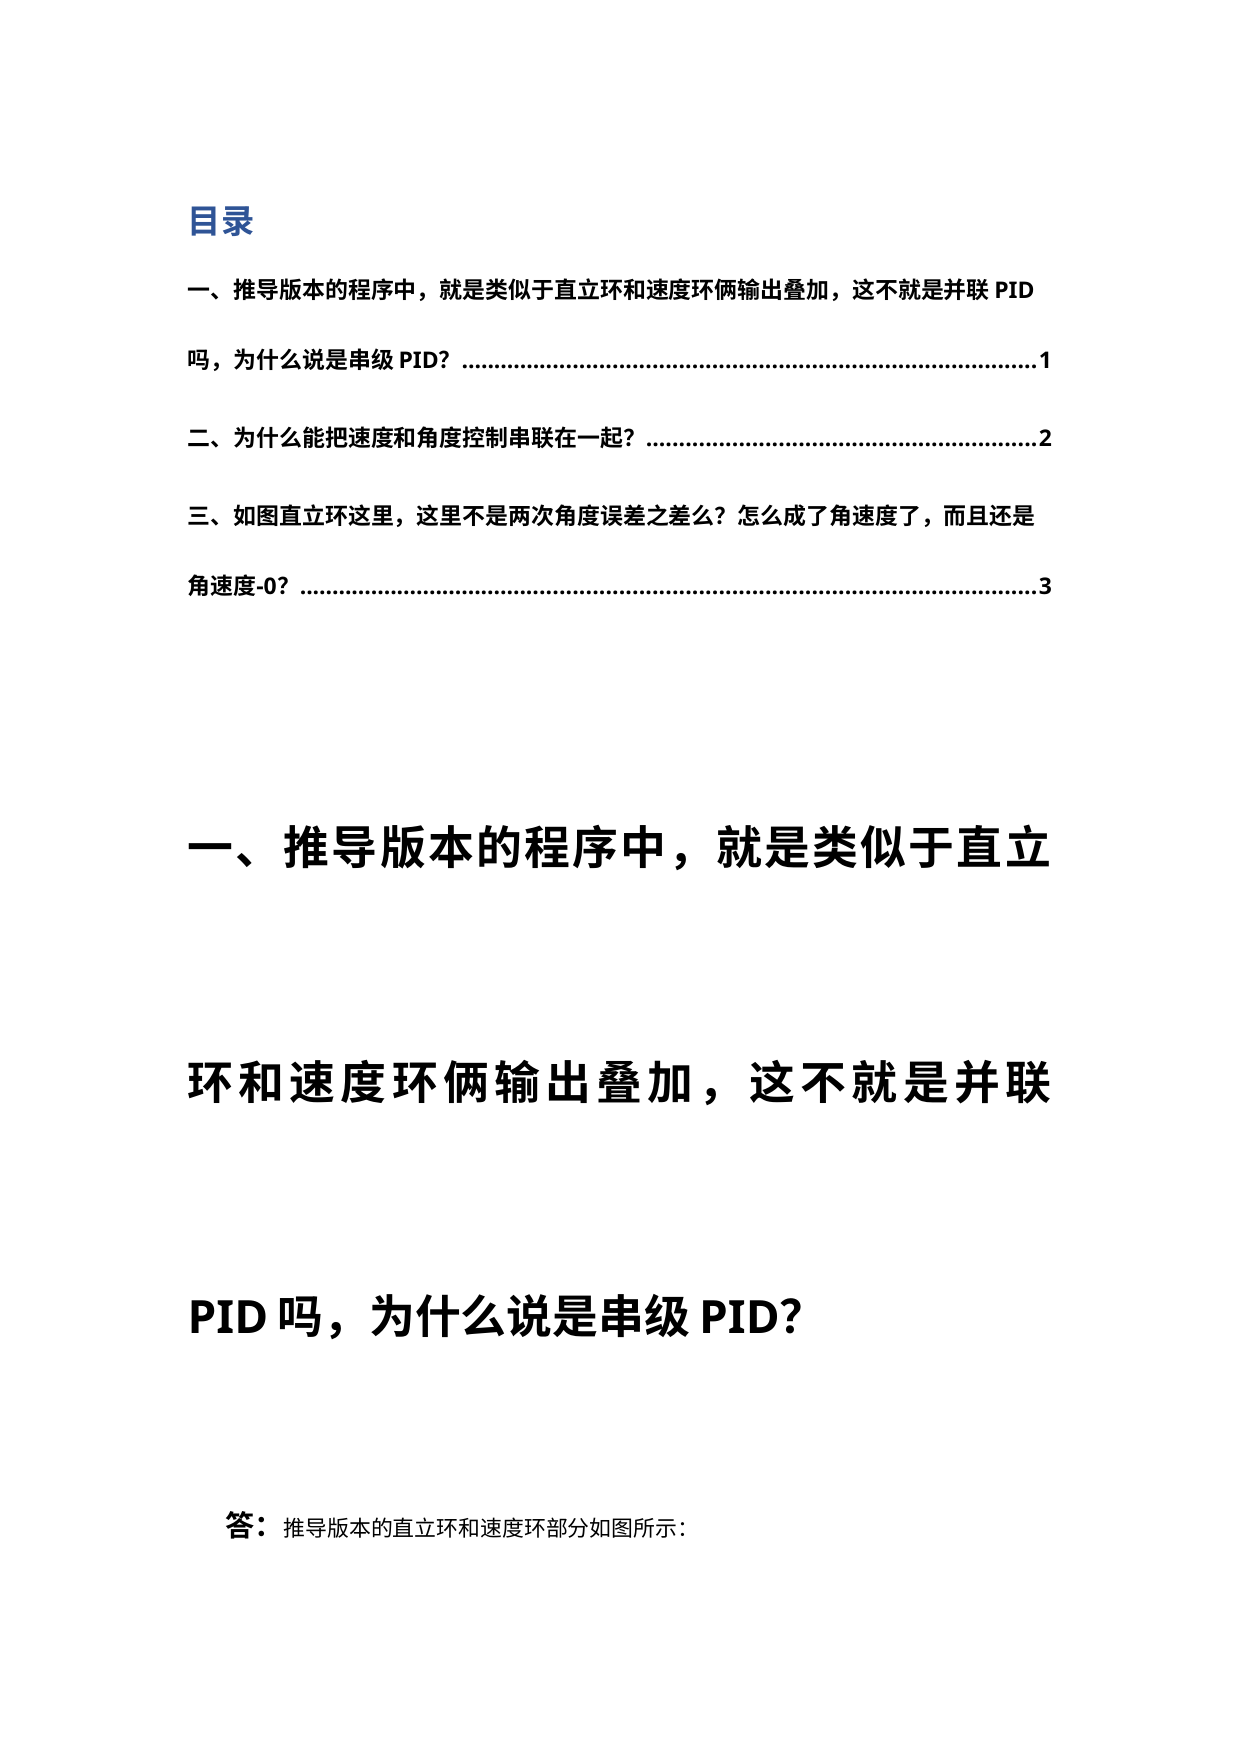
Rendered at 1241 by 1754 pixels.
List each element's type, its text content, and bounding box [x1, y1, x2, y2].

subtitle 一、推导版本的程序中，就是类似于直立环和速度环俩输出叠加，这不就是并联PID吗，为什么说是串级PID？ [187, 796, 1053, 1363]
list 答：推导版本的直立环和速度环部分如图所示： [225, 1491, 1053, 1556]
